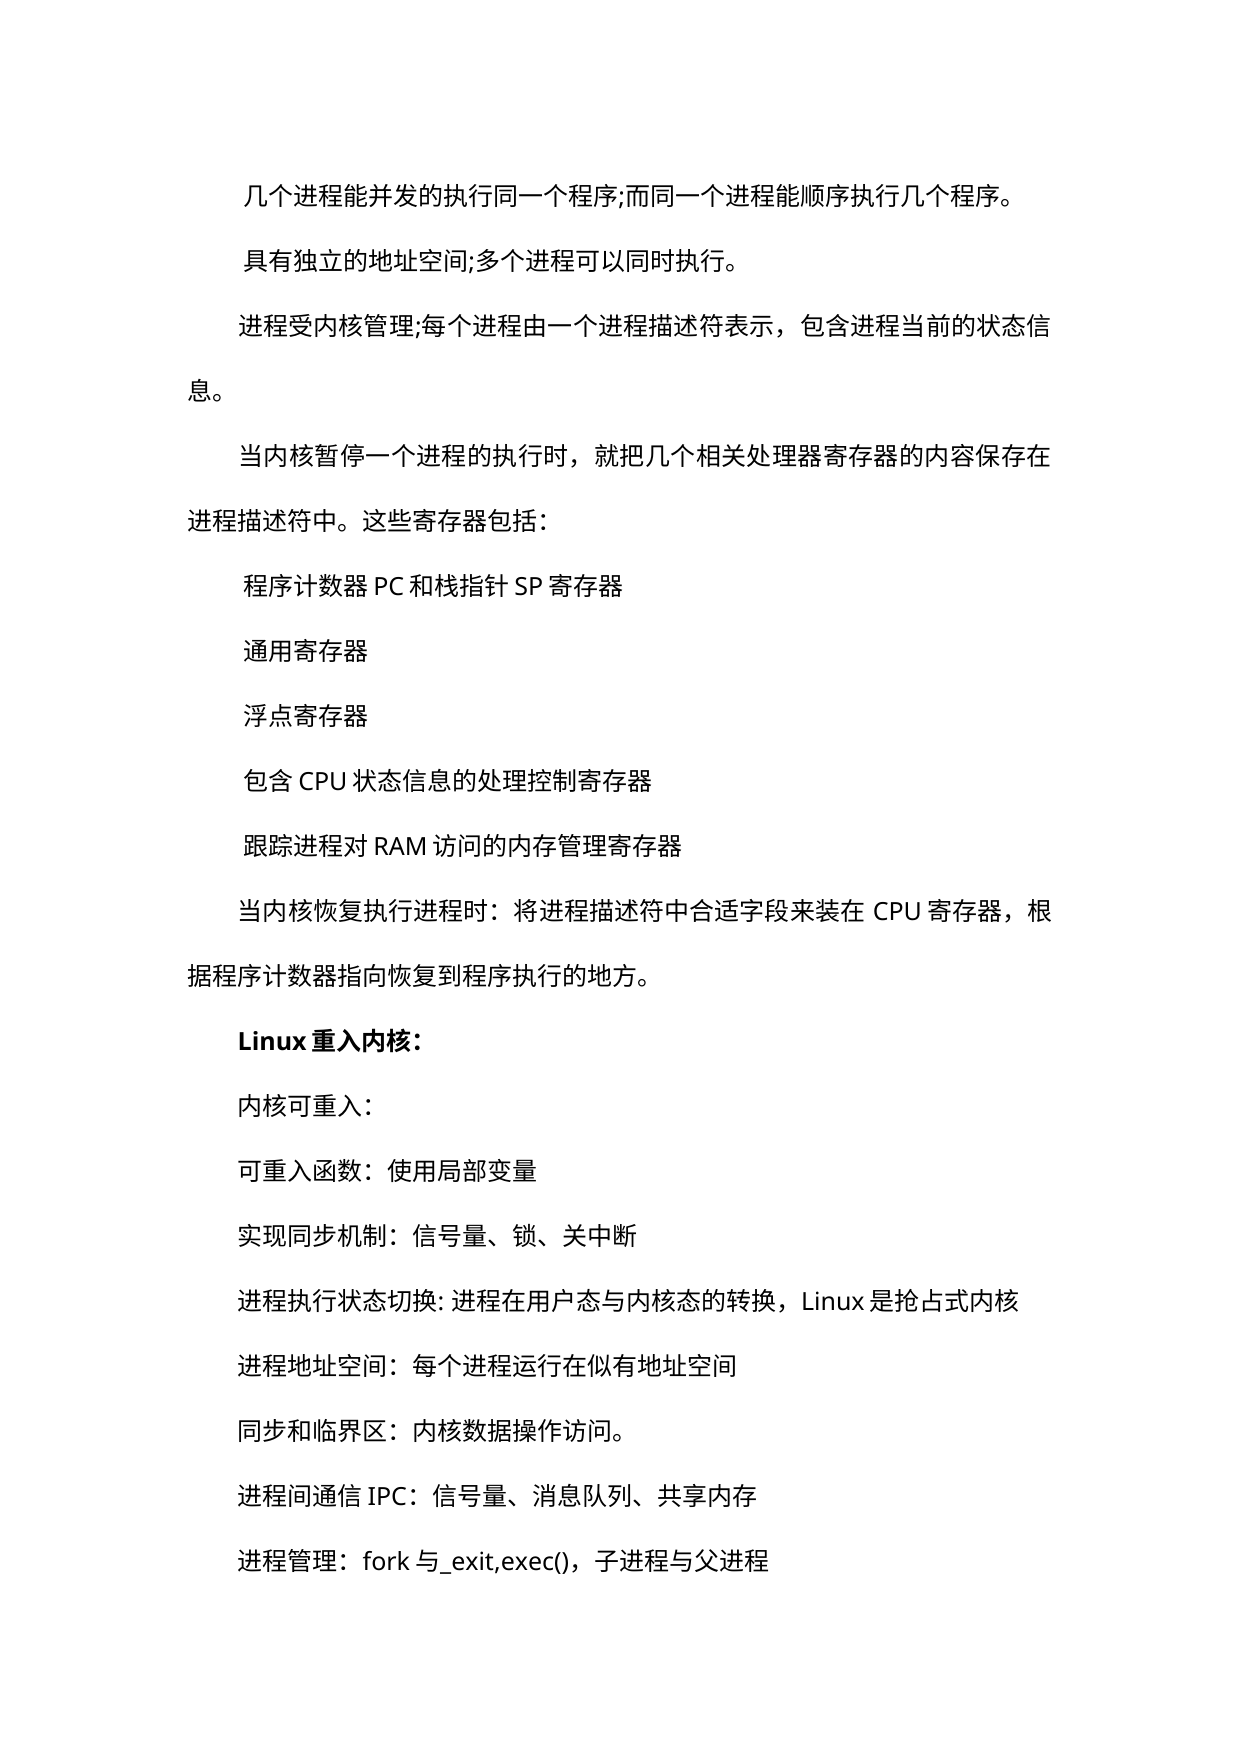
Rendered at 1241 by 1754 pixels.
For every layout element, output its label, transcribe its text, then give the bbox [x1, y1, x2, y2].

text 进程间通信IPC：信号量、消息队列、共享内存 [187, 1462, 1053, 1527]
text 同步和临界区：内核数据操作访问。 [187, 1397, 1053, 1462]
text 浮点寄存器 [187, 682, 1053, 747]
text 进程管理：fork与_exit,exec()，子进程与父进程 [187, 1527, 1053, 1592]
text 具有独立的地址空间;多个进程可以同时执行。 [187, 227, 1053, 292]
text 跟踪进程对RAM访问的内存管理寄存器 [187, 812, 1053, 877]
text 进程地址空间：每个进程运行在似有地址空间 [187, 1332, 1053, 1397]
text 内核可重入： [187, 1072, 1053, 1137]
text 进程受内核管理;每个进程由一个进程描述符表示，包含进程当前的状态信息。 [187, 292, 1053, 422]
text 可重入函数：使用局部变量 [187, 1137, 1053, 1202]
text 当内核暂停一个进程的执行时，就把几个相关处理器寄存器的内容保存在进程描述符中。这些寄存器包括： [187, 422, 1053, 552]
text 通用寄存器 [187, 617, 1053, 682]
text 几个进程能并发的执行同一个程序;而同一个进程能顺序执行几个程序。 [187, 162, 1053, 227]
text 进程执行状态切换: 进程在用户态与内核态的转换，Linux是抢占式内核 [187, 1267, 1053, 1332]
text 当内核恢复执行进程时：将进程描述符中合适字段来装在CPU寄存器，根据程序计数器指向恢复到程序执行的地方。 [187, 877, 1053, 1007]
text Linux重入内核： [187, 1007, 1053, 1072]
text 包含CPU状态信息的处理控制寄存器 [187, 747, 1053, 812]
text 程序计数器PC和栈指针SP寄存器 [187, 552, 1053, 617]
text 实现同步机制：信号量、锁、关中断 [187, 1202, 1053, 1267]
